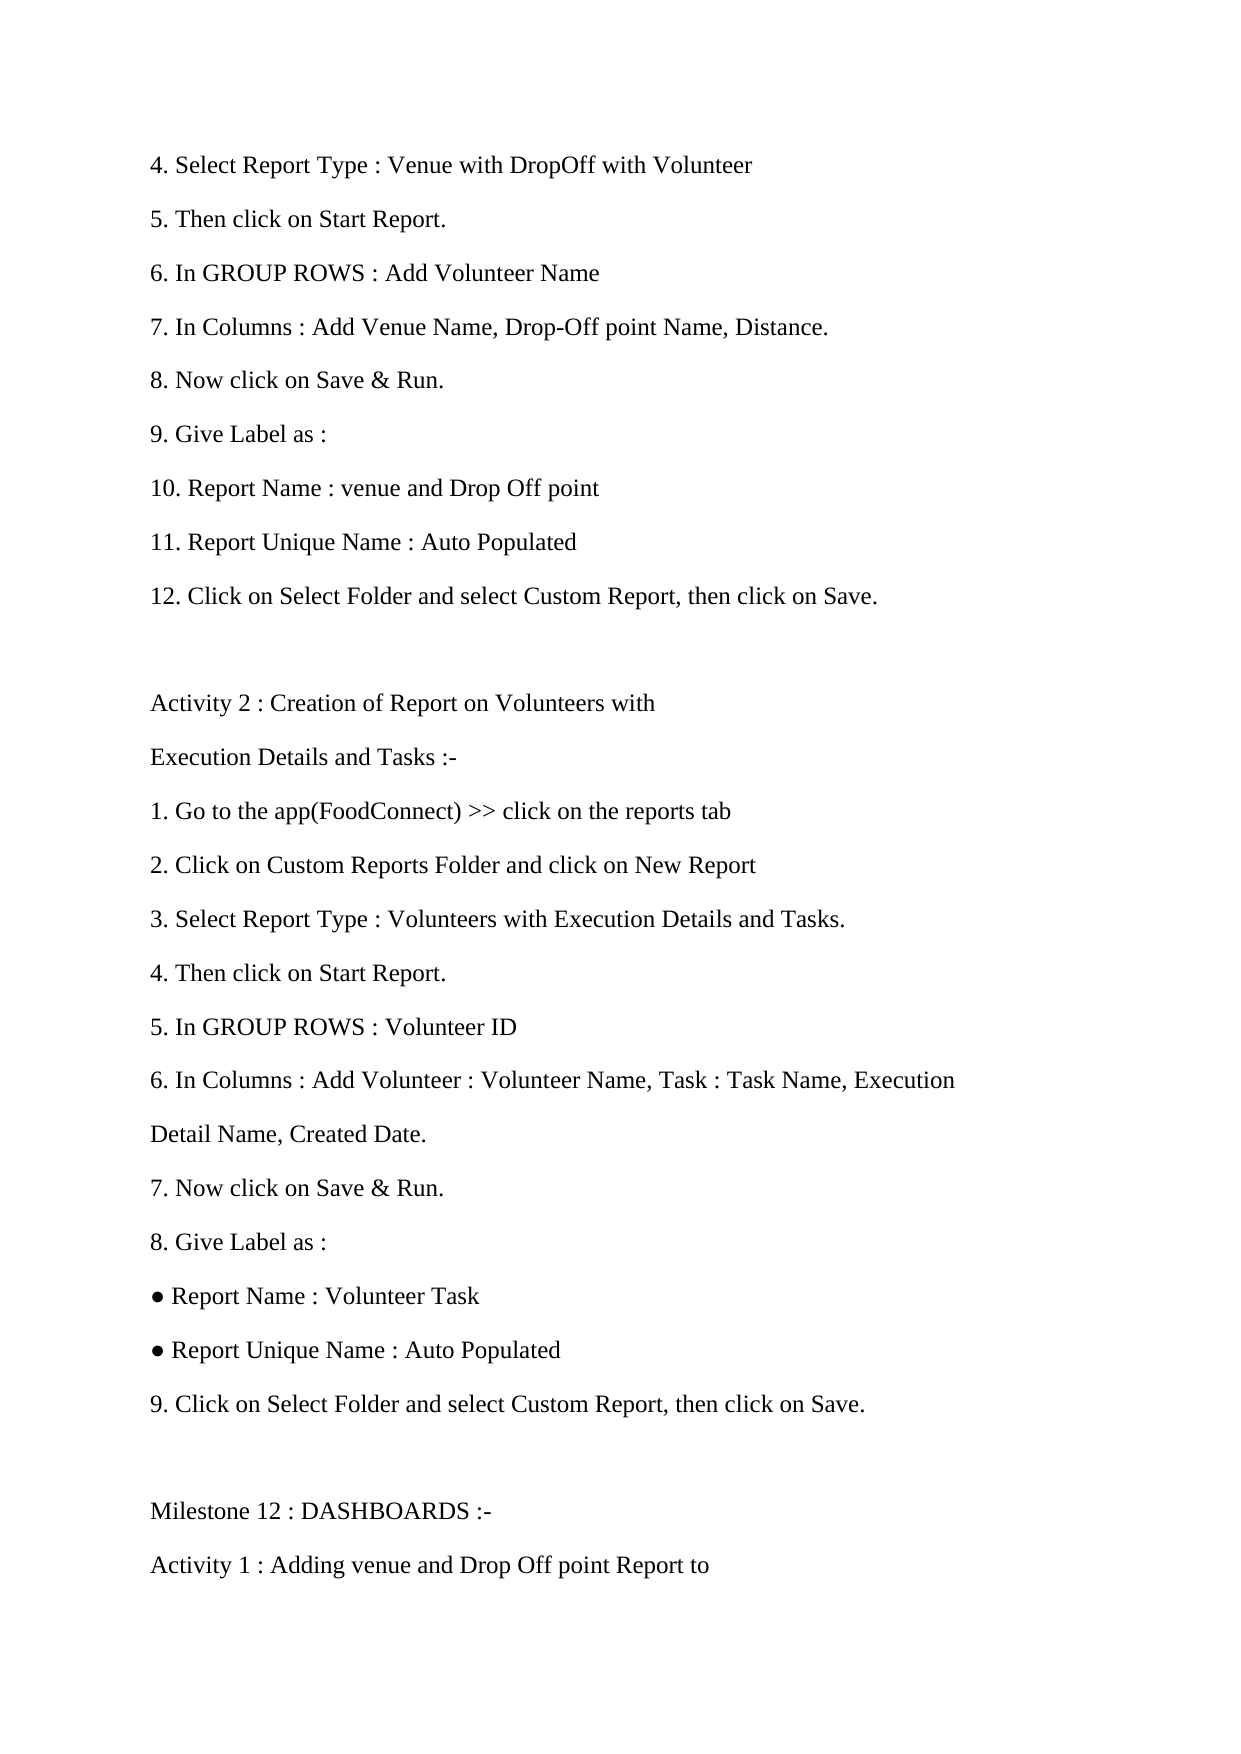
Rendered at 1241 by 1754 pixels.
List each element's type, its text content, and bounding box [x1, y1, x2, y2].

text 1. Go to the app(FoodConnect) >> click on the reports tab [150, 796, 1090, 825]
text Detail Name, Created Date. [150, 1119, 1090, 1148]
text 8. Give Label as : [150, 1227, 1090, 1256]
text ● Report Unique Name : Auto Populated [150, 1335, 1090, 1363]
text 3. Select Report Type : Volunteers with Execution Details and Tasks. [150, 904, 1090, 933]
text 12. Click on Select Folder and select Custom Report, then click on Save. [150, 581, 1090, 609]
text Milestone 12 : DASHBOARDS :- [150, 1496, 1090, 1525]
text 6. In GROUP ROWS : Add Volunteer Name [150, 258, 1090, 286]
text 7. Now click on Save & Run. [150, 1173, 1090, 1202]
text ● Report Name : Volunteer Task [150, 1281, 1090, 1310]
text Activity 2 : Creation of Report on Volunteers with [150, 688, 1090, 717]
text Activity 1 : Adding venue and Drop Off point Report to [150, 1550, 1090, 1579]
text 10. Report Name : venue and Drop Off point [150, 473, 1090, 502]
text 2. Click on Custom Reports Folder and click on New Report [150, 850, 1090, 879]
text 9. Click on Select Folder and select Custom Report, then click on Save. [150, 1389, 1090, 1417]
text 4. Select Report Type : Venue with DropOff with Volunteer [150, 150, 1090, 179]
text 8. Now click on Save & Run. [150, 365, 1090, 394]
text 5. Then click on Start Report. [150, 204, 1090, 233]
text 5. In GROUP ROWS : Volunteer ID [150, 1012, 1090, 1040]
text 11. Report Unique Name : Auto Populated [150, 527, 1090, 556]
text 7. In Columns : Add Venue Name, Drop-Off point Name, Distance. [150, 312, 1090, 340]
text 9. Give Label as : [150, 419, 1090, 448]
text 6. In Columns : Add Volunteer : Volunteer Name, Task : Task Name, Execution [150, 1066, 1090, 1094]
text Execution Details and Tasks :- [150, 742, 1090, 771]
text 4. Then click on Start Report. [150, 958, 1090, 987]
